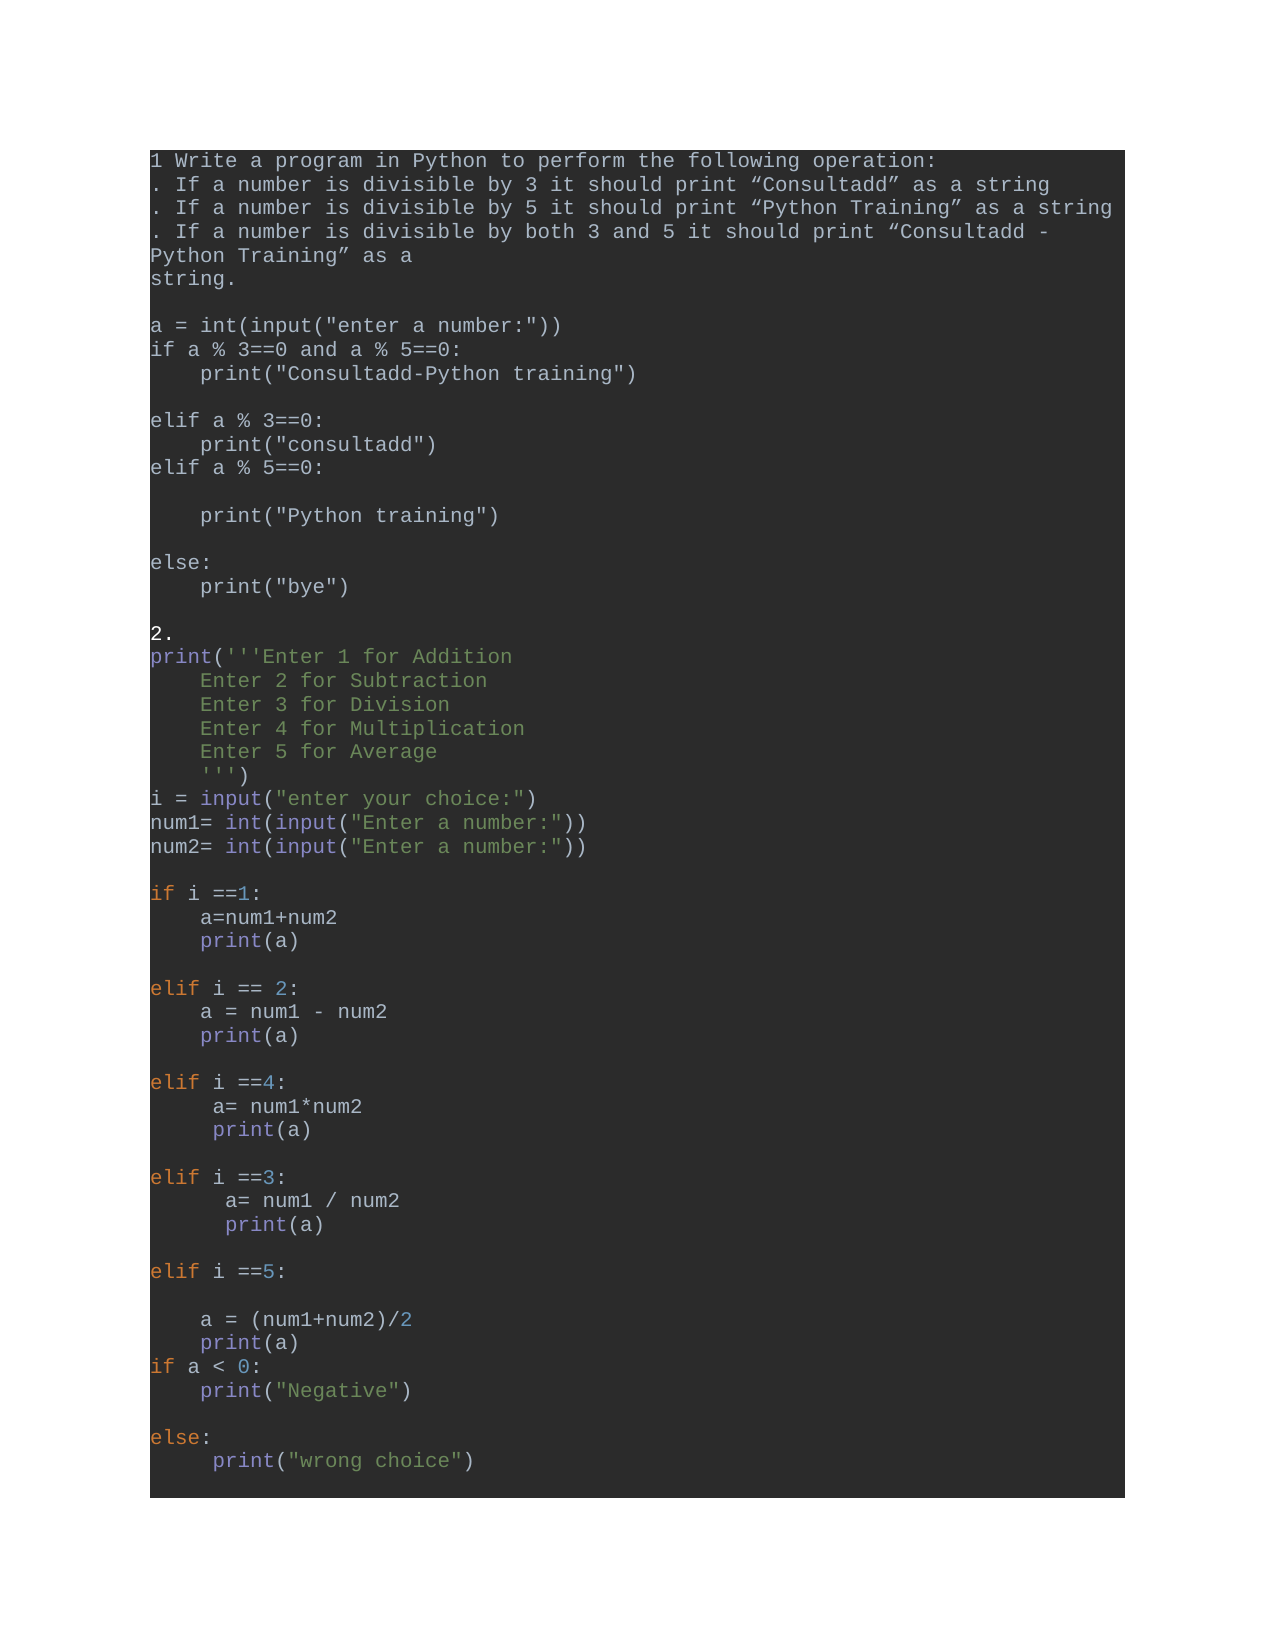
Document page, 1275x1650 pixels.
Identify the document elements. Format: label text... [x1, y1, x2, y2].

text 2. [150, 623, 1125, 647]
text 1 Write a program in Python to perform the following operation: . If a number is divisible by 3 it should print “Consultadd” as a string . If a number is divisible by 5 it should print “Python Training” as a string . If a number is divisible by both 3 and 5 it should print “Consultadd - Python Training” as a string. a = int(input("enter a number:")) if a % 3==0 and a % 5==0: print("Consultadd-Python training") elif a % 3==0: print("consultadd") elif a % 5==0: print("Python training") else: print("bye") [150, 150, 1125, 599]
text print('''Enter 1 for Addition Enter 2 for Subtraction Enter 3 for Division Enter 4 for Multiplication Enter 5 for Average ''') i = input("enter your choice:") num1= int(input("Enter a number:")) num2= int(input("Enter a number:")) if i ==1: a=num1+num2 print(a) elif i == 2: a = num1 - num2 print(a) elif i ==4: a= num1*num2 print(a) elif i ==3: a= num1 / num2 print(a) elif i ==5: a = (num1+num2)/2 print(a) if a < 0: print("Negative") else: print("wrong choice") [150, 647, 1125, 1474]
